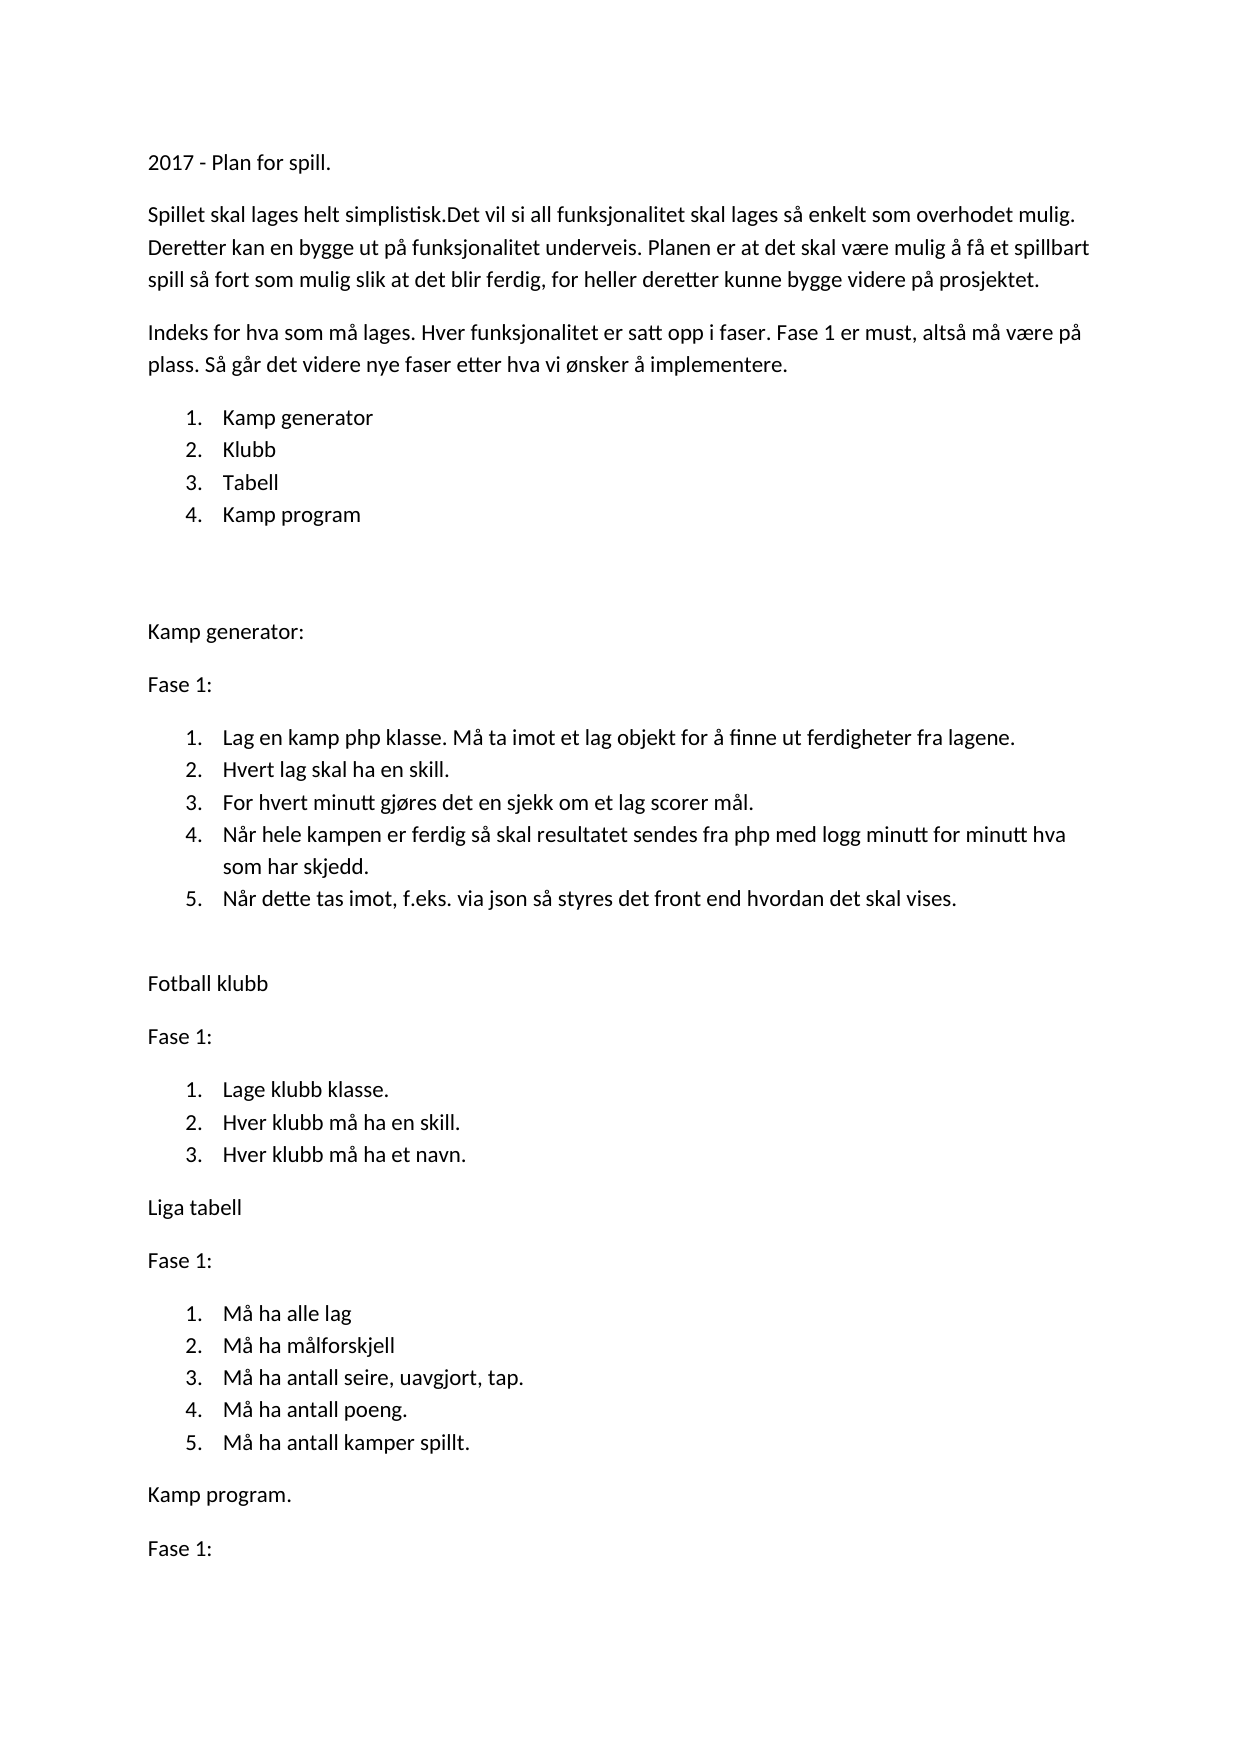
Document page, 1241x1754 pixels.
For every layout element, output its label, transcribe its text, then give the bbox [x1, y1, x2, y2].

list Må ha antall kamper spillt. [185, 1428, 1093, 1456]
list Kamp generator [185, 403, 1093, 431]
list Må ha antall seire, uavgjort, tap. [185, 1363, 1093, 1391]
text Kamp program. [148, 1481, 1093, 1509]
list Lag en kamp php klasse. Må ta imot et lag objekt for å finne ut ferdigheter fra lagene. [185, 723, 1093, 751]
text Fase 1: [148, 1534, 1093, 1562]
list Kamp program [185, 500, 1093, 528]
list Klubb [185, 435, 1093, 463]
list Hver klubb må ha en skill. [185, 1108, 1093, 1136]
list Hver klubb må ha et navn. [185, 1140, 1093, 1168]
text Fase 1: [148, 1246, 1093, 1274]
text 2017 - Plan for spill. [148, 148, 1093, 176]
list Må ha antall poeng. [185, 1395, 1093, 1423]
list Tabell [185, 468, 1093, 496]
text Kamp generator: [148, 553, 1093, 645]
text Fase 1: [148, 1022, 1093, 1050]
text Indeks for hva som må lages. Hver funksjonalitet er satt opp i faser. Fase 1 er must, altså må være på plass. Så går det videre nye faser etter hva vi ønsker å implementere. [148, 318, 1093, 378]
list Når dette tas imot, f.eks. via json så styres det front end hvordan det skal vises. [185, 884, 1093, 944]
list For hvert minutt gjøres det en sjekk om et lag scorer mål. [185, 788, 1093, 816]
list Når hele kampen er ferdig så skal resultatet sendes fra php med logg minutt for minutt hva som har skjedd. [185, 820, 1093, 880]
text Fotball klubb [148, 969, 1093, 997]
list Lage klubb klasse. [185, 1075, 1093, 1103]
list Må ha alle lag [185, 1299, 1093, 1327]
list Hvert lag skal ha en skill. [185, 755, 1093, 783]
list Må ha målforskjell [185, 1331, 1093, 1359]
text Fase 1: [148, 670, 1093, 698]
text Spillet skal lages helt simplistisk.Det vil si all funksjonalitet skal lages så enkelt som overhodet mulig. Deretter kan en bygge ut på funksjonalitet underveis. Planen er at det skal være mulig å få et spillbart spill så fort som mulig slik at det blir ferdig, for heller deretter kunne bygge videre på prosjektet. [148, 201, 1093, 293]
text Liga tabell [148, 1193, 1093, 1221]
